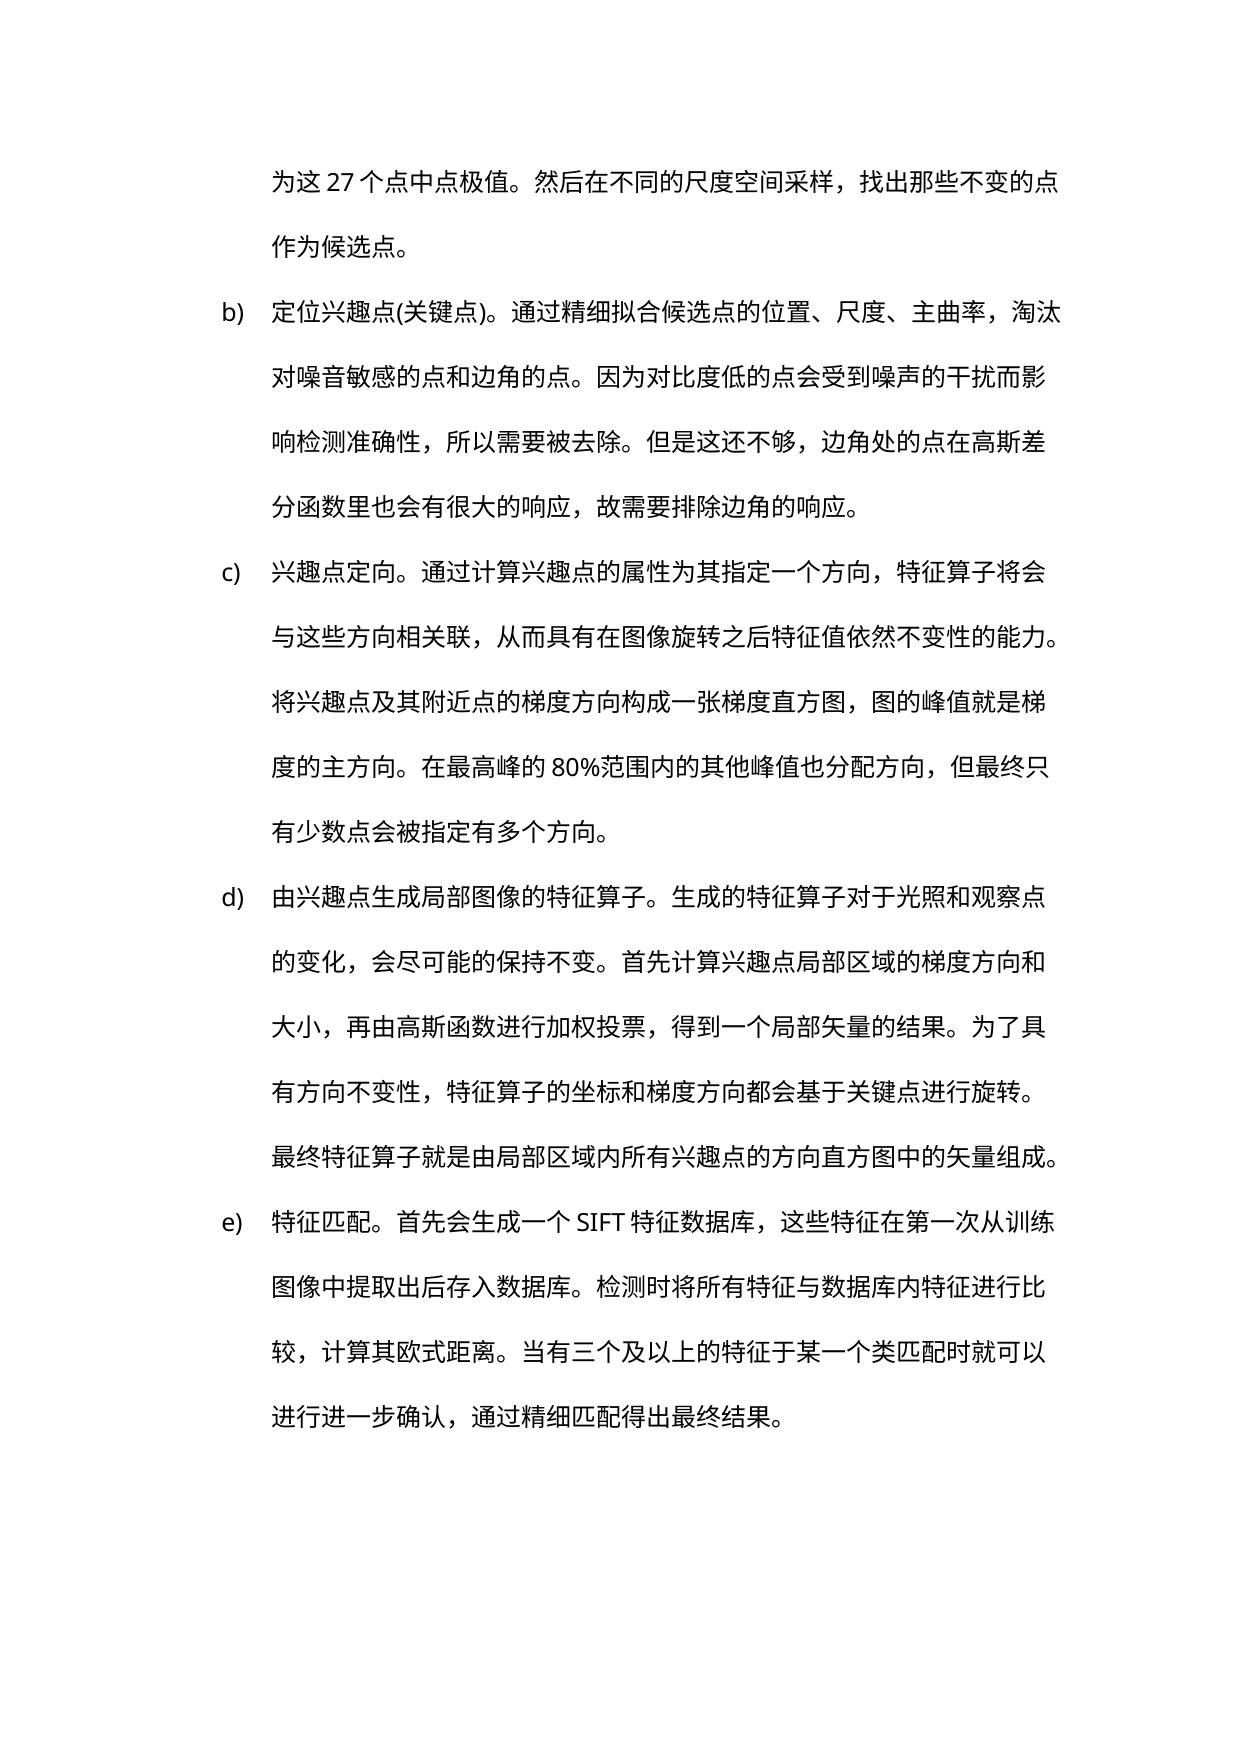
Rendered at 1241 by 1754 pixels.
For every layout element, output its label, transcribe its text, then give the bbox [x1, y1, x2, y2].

list 由兴趣点生成局部图像的特征算子。生成的特征算子对于光照和观察点的变化，会尽可能的保持不变。首先计算兴趣点局部区域的梯度方向和大小，再由高斯函数进行加权投票，得到一个局部矢量的结果。为了具有方向不变性，特征算子的坐标和梯度方向都会基于关键点进行旋转。最终特征算子就是由局部区域内所有兴趣点的方向直方图中的矢量组成。 [221, 863, 1063, 1188]
list 探测尺度空间的极值。在尺度空间中使用高斯函数作为核函数，这就会导致有许多极值存在的情况。层叠过滤方法先初步找出候选位置，在进行进一步确认。首先将采样点和其相邻的26个点进行比较，确定其是否为这27个点中点极值。然后在不同的尺度空间采样，找出那些不变的点作为候选点。 [221, 148, 1063, 278]
list 定位兴趣点(关键点)。通过精细拟合候选点的位置、尺度、主曲率，淘汰对噪音敏感的点和边角的点。因为对比度低的点会受到噪声的干扰而影响检测准确性，所以需要被去除。但是这还不够，边角处的点在高斯差分函数里也会有很大的响应，故需要排除边角的响应。 [221, 278, 1063, 538]
list 特征匹配。首先会生成一个SIFT特征数据库，这些特征在第一次从训练图像中提取出后存入数据库。检测时将所有特征与数据库内特征进行比较，计算其欧式距离。当有三个及以上的特征于某一个类匹配时就可以进行进一步确认，通过精细匹配得出最终结果。 [221, 1188, 1063, 1448]
list 兴趣点定向。通过计算兴趣点的属性为其指定一个方向，特征算子将会与这些方向相关联，从而具有在图像旋转之后特征值依然不变性的能力。将兴趣点及其附近点的梯度方向构成一张梯度直方图，图的峰值就是梯度的主方向。在最高峰的80%范围内的其他峰值也分配方向，但最终只有少数点会被指定有多个方向。 [221, 538, 1063, 863]
